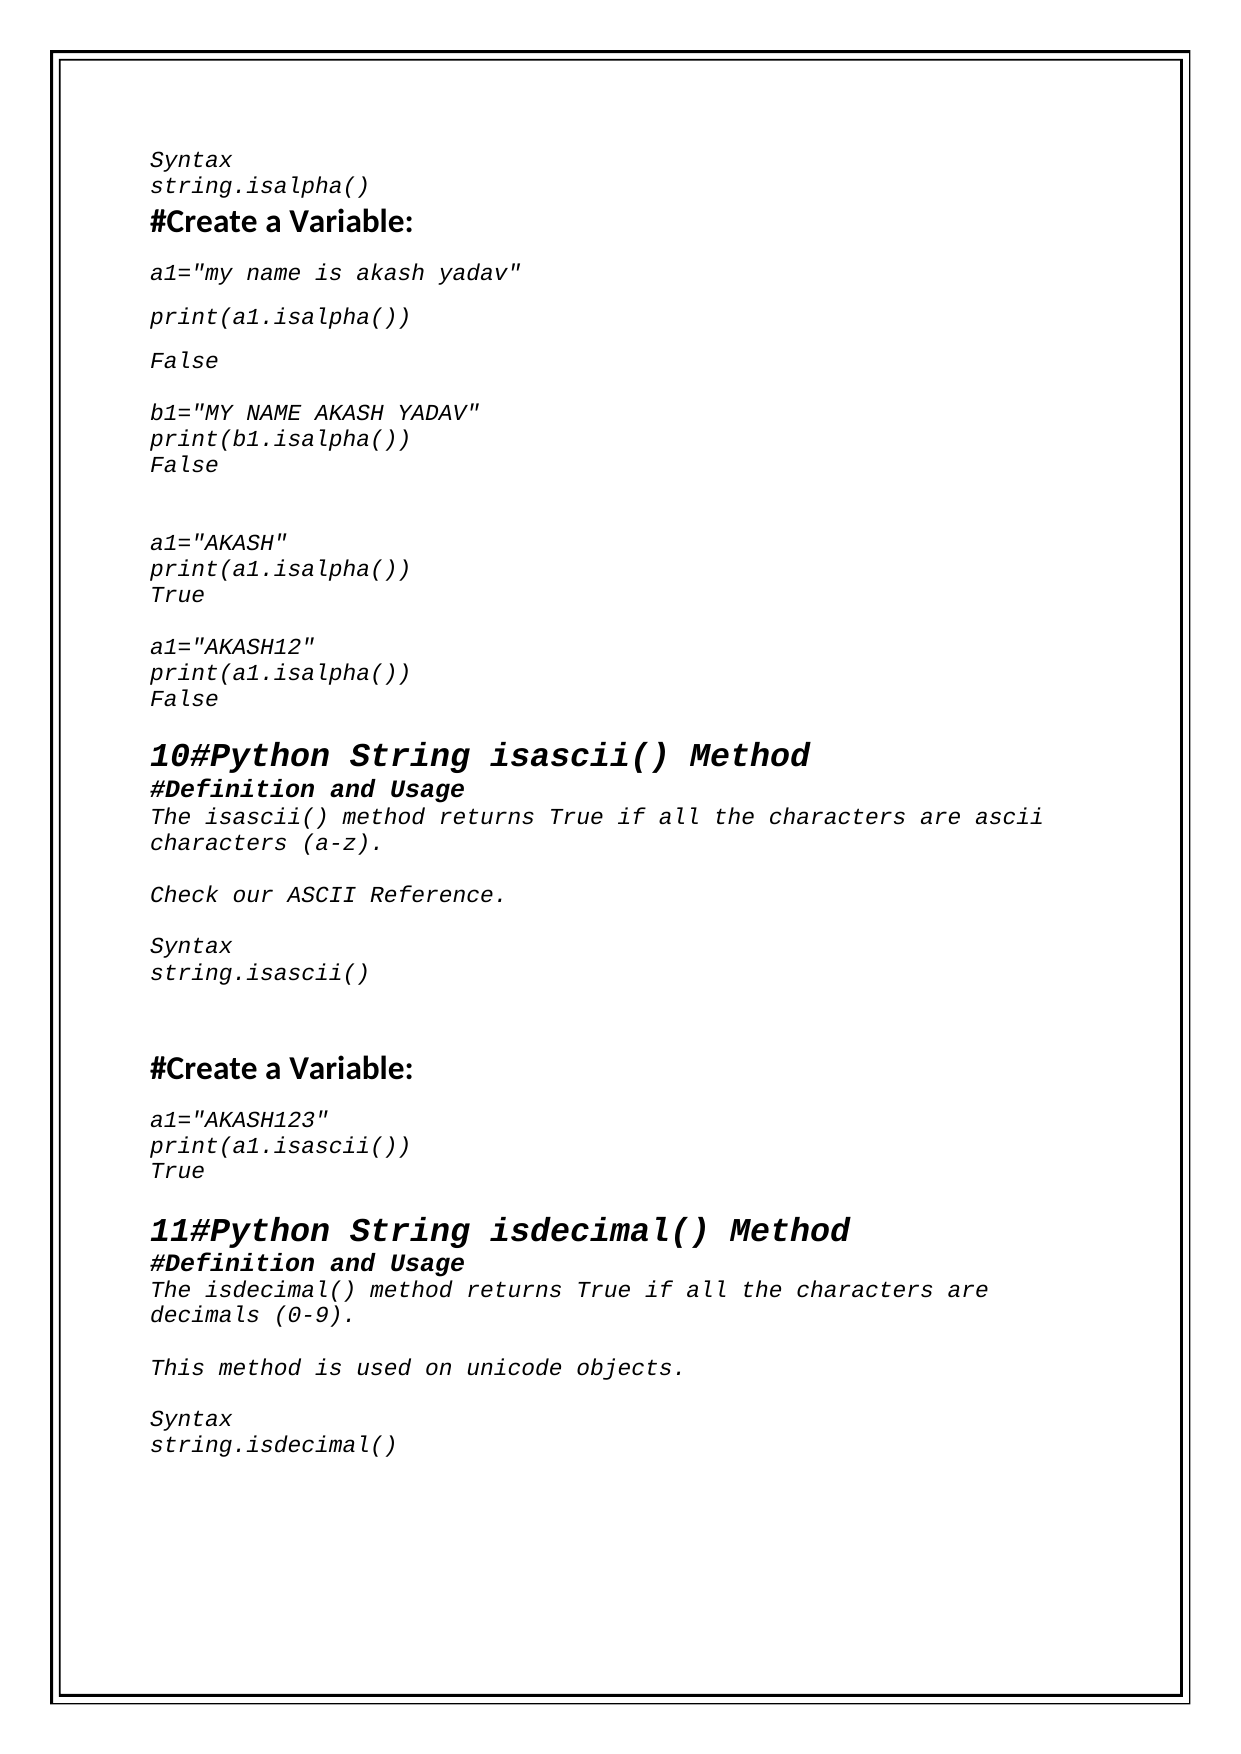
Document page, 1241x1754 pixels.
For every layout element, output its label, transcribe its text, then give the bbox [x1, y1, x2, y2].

text False [150, 453, 1098, 479]
text a1="my name is akash yadav" print(a1.isalpha()) [150, 261, 523, 331]
subtitle #Definition and Usage [150, 777, 1098, 805]
text print(a1.isascii()) True [150, 1134, 413, 1186]
text b1="MY NAME AKASH YADAV" [150, 401, 1098, 427]
subtitle 11#Python String isdecimal() Method [150, 1212, 1098, 1249]
subtitle #Definition and Usage [150, 1249, 1098, 1277]
text Check our ASCII Reference. [150, 883, 1098, 909]
text Syntax string.isdecimal() [150, 1408, 399, 1460]
text The isascii() method returns True if all the characters are ascii characters (a-z). [150, 805, 1046, 857]
text a1="AKASH123" [150, 1108, 1098, 1134]
text True [150, 583, 1098, 609]
text print(a1.isalpha()) [150, 557, 1098, 583]
text print(b1.isalpha()) [150, 427, 1098, 453]
text print(a1.isalpha()) False [150, 661, 413, 713]
text a1="AKASH" [150, 531, 1098, 557]
subtitle #Create a Variable: [150, 200, 1098, 241]
subtitle 10#Python String isascii() Method [150, 739, 1098, 776]
text The isdecimal() method returns True if all the characters are decimals (0-9). [150, 1278, 991, 1330]
text Syntax string.isalpha() [150, 148, 372, 200]
subtitle #Create a Variable: [150, 1047, 1098, 1088]
text This method is used on unicode objects. [150, 1356, 1098, 1382]
text False [150, 350, 1098, 376]
text Syntax string.isascii() [150, 935, 372, 987]
text a1="AKASH12" [150, 635, 1098, 661]
